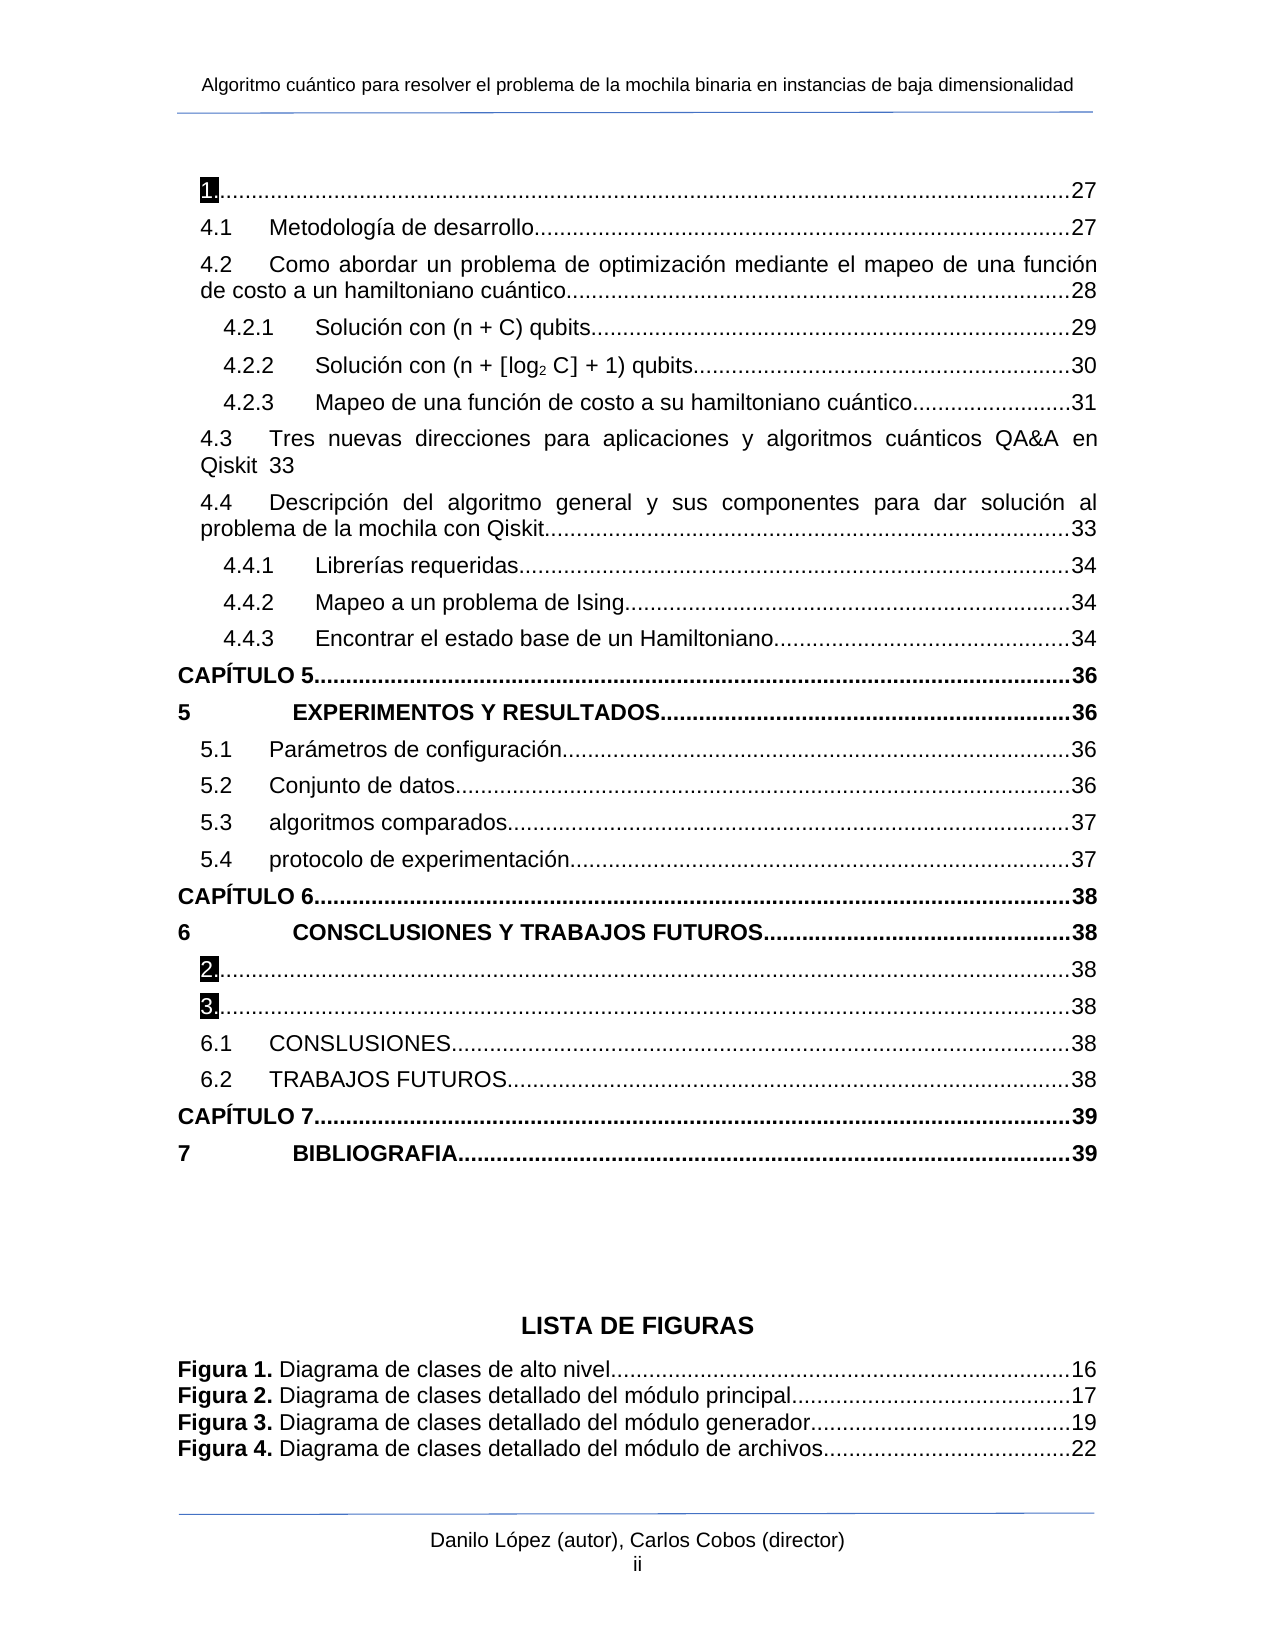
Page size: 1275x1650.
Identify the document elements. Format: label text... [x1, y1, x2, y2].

text Figura 3. Diagrama de clases detallado del módulo generador 19 [177, 1409, 1098, 1435]
text Figura 2. Diagrama de clases detallado del módulo principal 17 [177, 1382, 1098, 1409]
text Figura 4. Diagrama de clases detallado del módulo de archivos 22 [177, 1435, 1098, 1461]
text LISTA DE FIGURAS [177, 1311, 1098, 1339]
text Figura 1. Diagrama de clases de alto nivel 16 [177, 1356, 1098, 1382]
